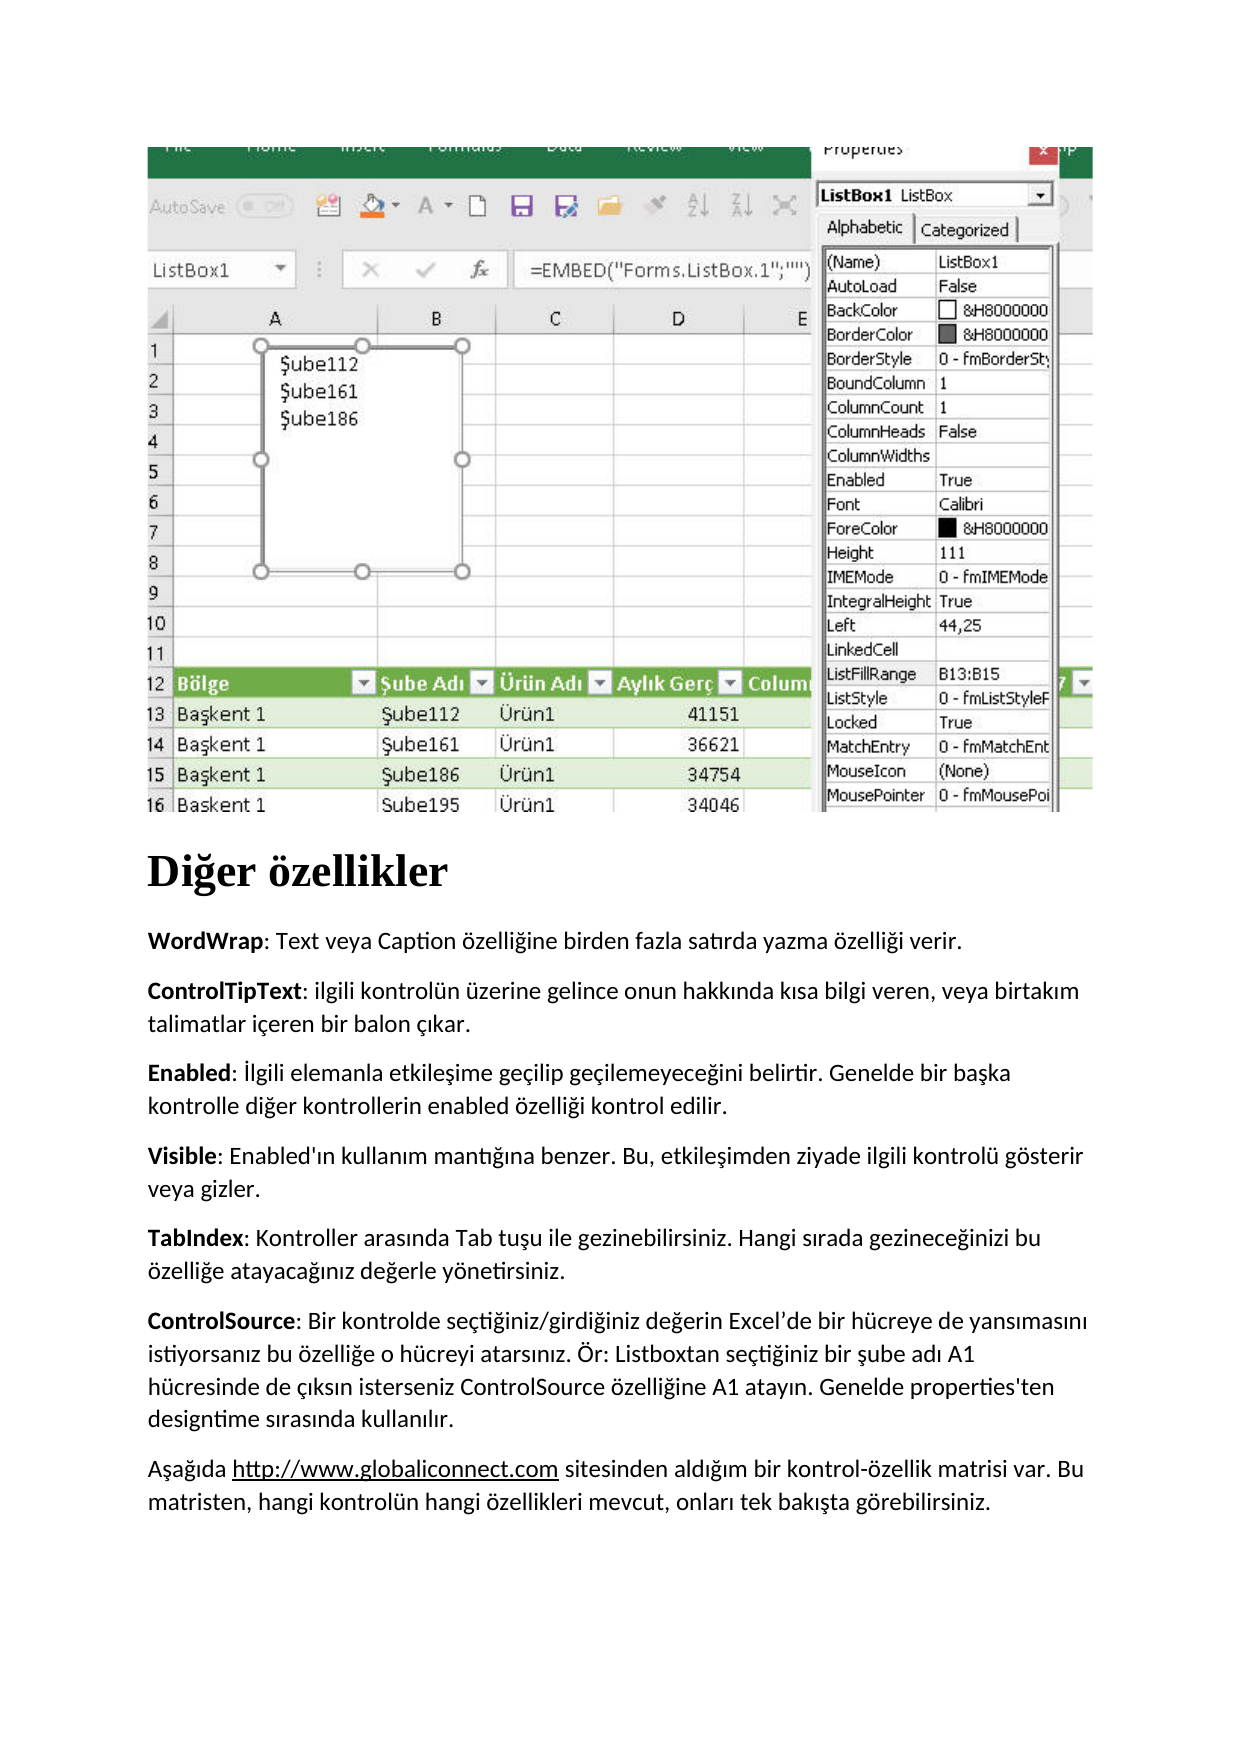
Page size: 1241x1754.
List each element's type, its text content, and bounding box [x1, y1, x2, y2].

text WordWrap: Text veya Caption özelliğine birden fazla satırda yazma özelliği verir. [148, 925, 1093, 956]
picture [147, 147, 1093, 812]
text TabIndex: Kontroller arasında Tab tuşu ile gezinebilirsiniz. Hangi sırada gezineceğinizi bu özelliğe atayacağınız değerle yönetirsiniz. [148, 1222, 1093, 1286]
text Aşağıda http://www.globaliconnect.com sitesinden aldığım bir kontrol-özellik matrisi var. Bu matristen, hangi kontrolün hangi özellikleri mevcut, onları tek bakışta görebilirsiniz. [148, 1453, 1093, 1517]
text ControlSource: Bir kontrolde seçtiğiniz/girdiğiniz değerin Excel’de bir hücreye de yansımasını istiyorsanız bu özelliğe o hücreyi atarsınız. Ör: Listboxtan seçtiğiniz bir şube adı A1 hücresinde de çıksın isterseniz ControlSource özelliğine A1 atayın. Genelde properties'ten designtime sırasında kullanılır. [148, 1305, 1093, 1434]
subtitle Diğer özellikler [148, 843, 1093, 896]
text Enabled: İlgili elemanla etkileşime geçilip geçilemeyeceğini belirtir. Genelde bir başka kontrolle diğer kontrollerin enabled özelliği kontrol edilir. [148, 1057, 1093, 1121]
text ControlTipText: ilgili kontrolün üzerine gelince onun hakkında kısa bilgi veren, veya birtakım talimatlar içeren bir balon çıkar. [148, 975, 1093, 1038]
text Visible: Enabled'ın kullanım mantığına benzer. Bu, etkileşimden ziyade ilgili kontrolü gösterir veya gizler. [148, 1140, 1093, 1203]
